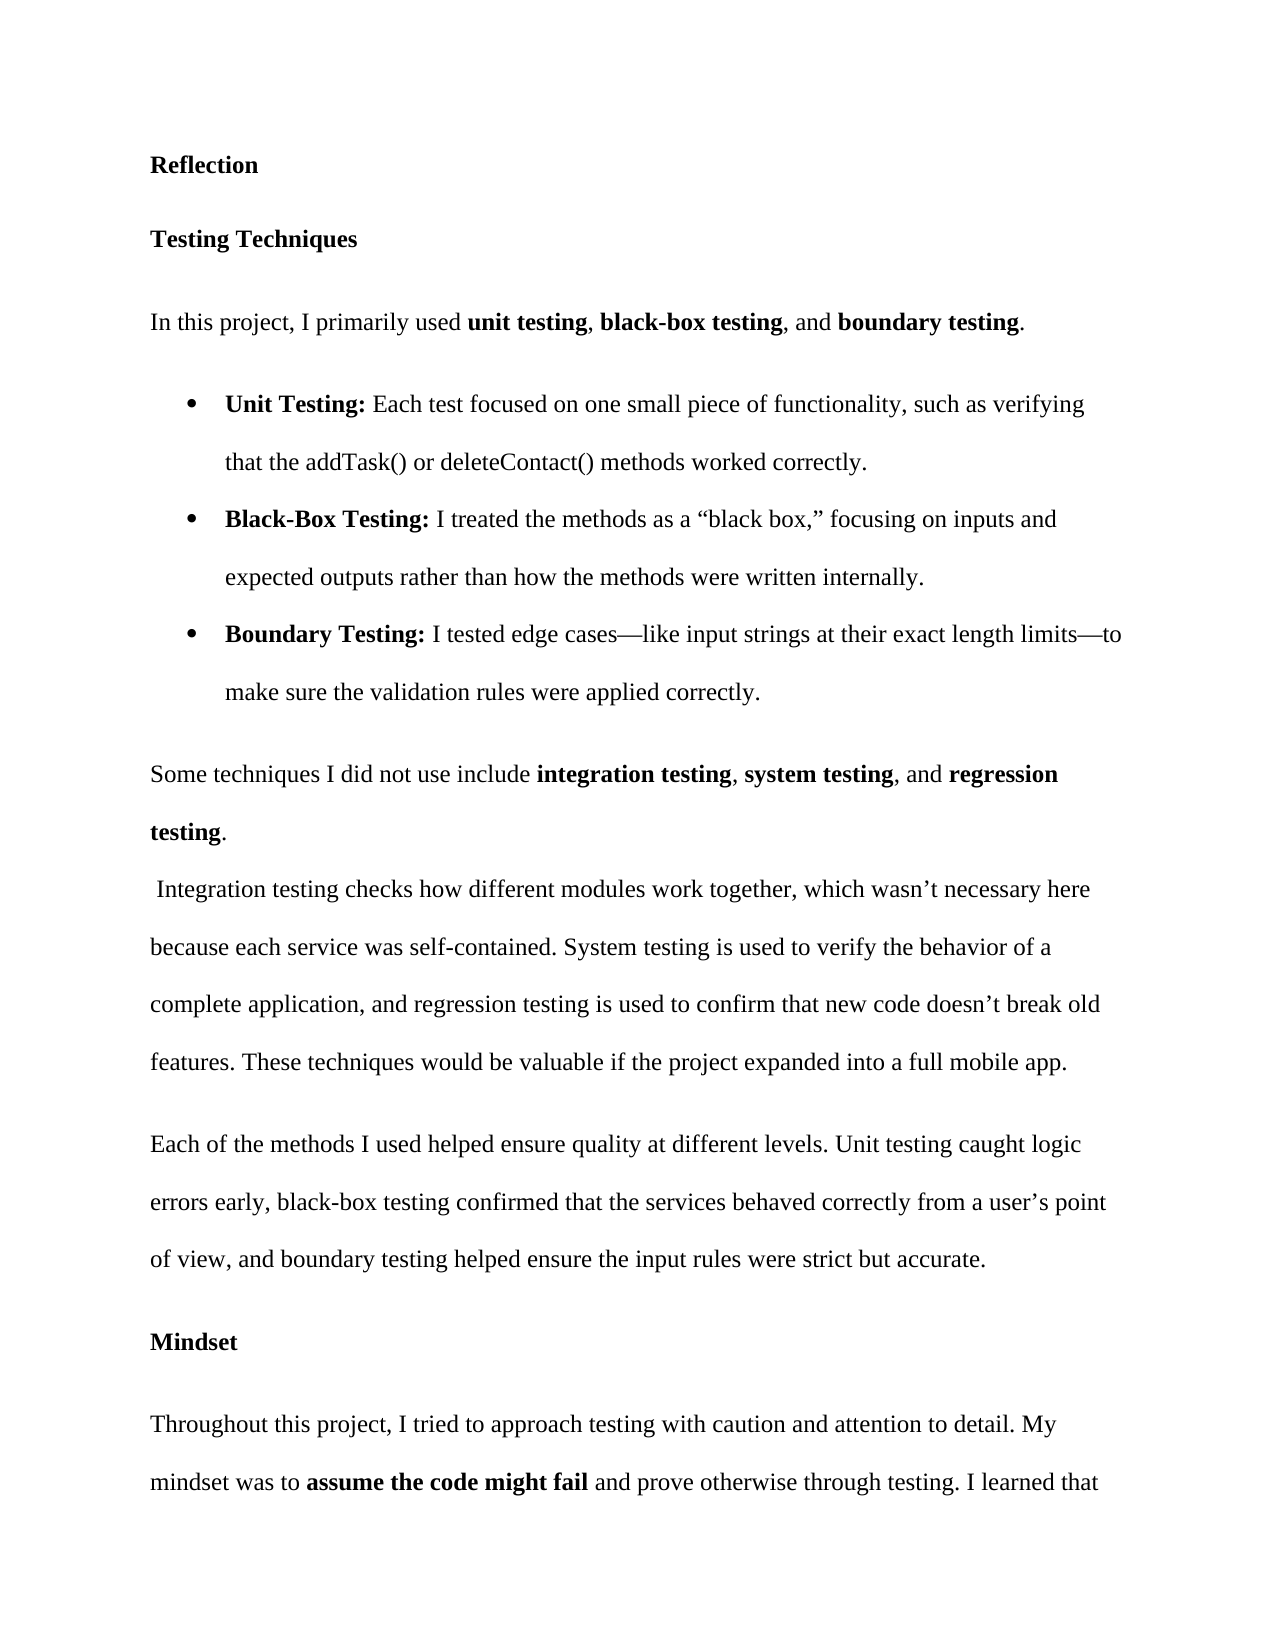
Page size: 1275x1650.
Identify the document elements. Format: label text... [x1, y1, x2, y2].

text Some techniques I did not use include integration testing, system testing, and regression testing. Integration testing checks how different modules work together, which wasn’t necessary here because each service was self-contained. System testing is used to verify the behavior of a complete application, and regression testing is used to confirm that new code doesn’t break old features. These techniques would be valuable if the project expanded into a full mobile app. [150, 759, 1125, 1075]
text Testing Techniques [150, 224, 1125, 253]
list Boundary Testing: I tested edge cases—like input strings at their exact length limits—to make sure the validation rules were applied correctly. [187, 619, 1125, 705]
text Mindset [150, 1327, 1125, 1355]
text Reflection [150, 150, 1125, 179]
list Black-Box Testing: I treated the methods as a “black box,” focusing on inputs and expected outputs rather than how the methods were written internally. [187, 504, 1125, 590]
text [150, 1409, 1125, 1495]
text In this project, I primarily used unit testing, black-box testing, and boundary testing. [150, 307, 1125, 335]
list Unit Testing: Each test focused on one small piece of functionality, such as verifying that the addTask() or deleteContact() methods worked correctly. [187, 389, 1125, 475]
text Each of the methods I used helped ensure quality at different levels. Unit testing caught logic errors early, black-box testing confirmed that the services behaved correctly from a user’s point of view, and boundary testing helped ensure the input rules were strict but accurate. [150, 1129, 1125, 1273]
